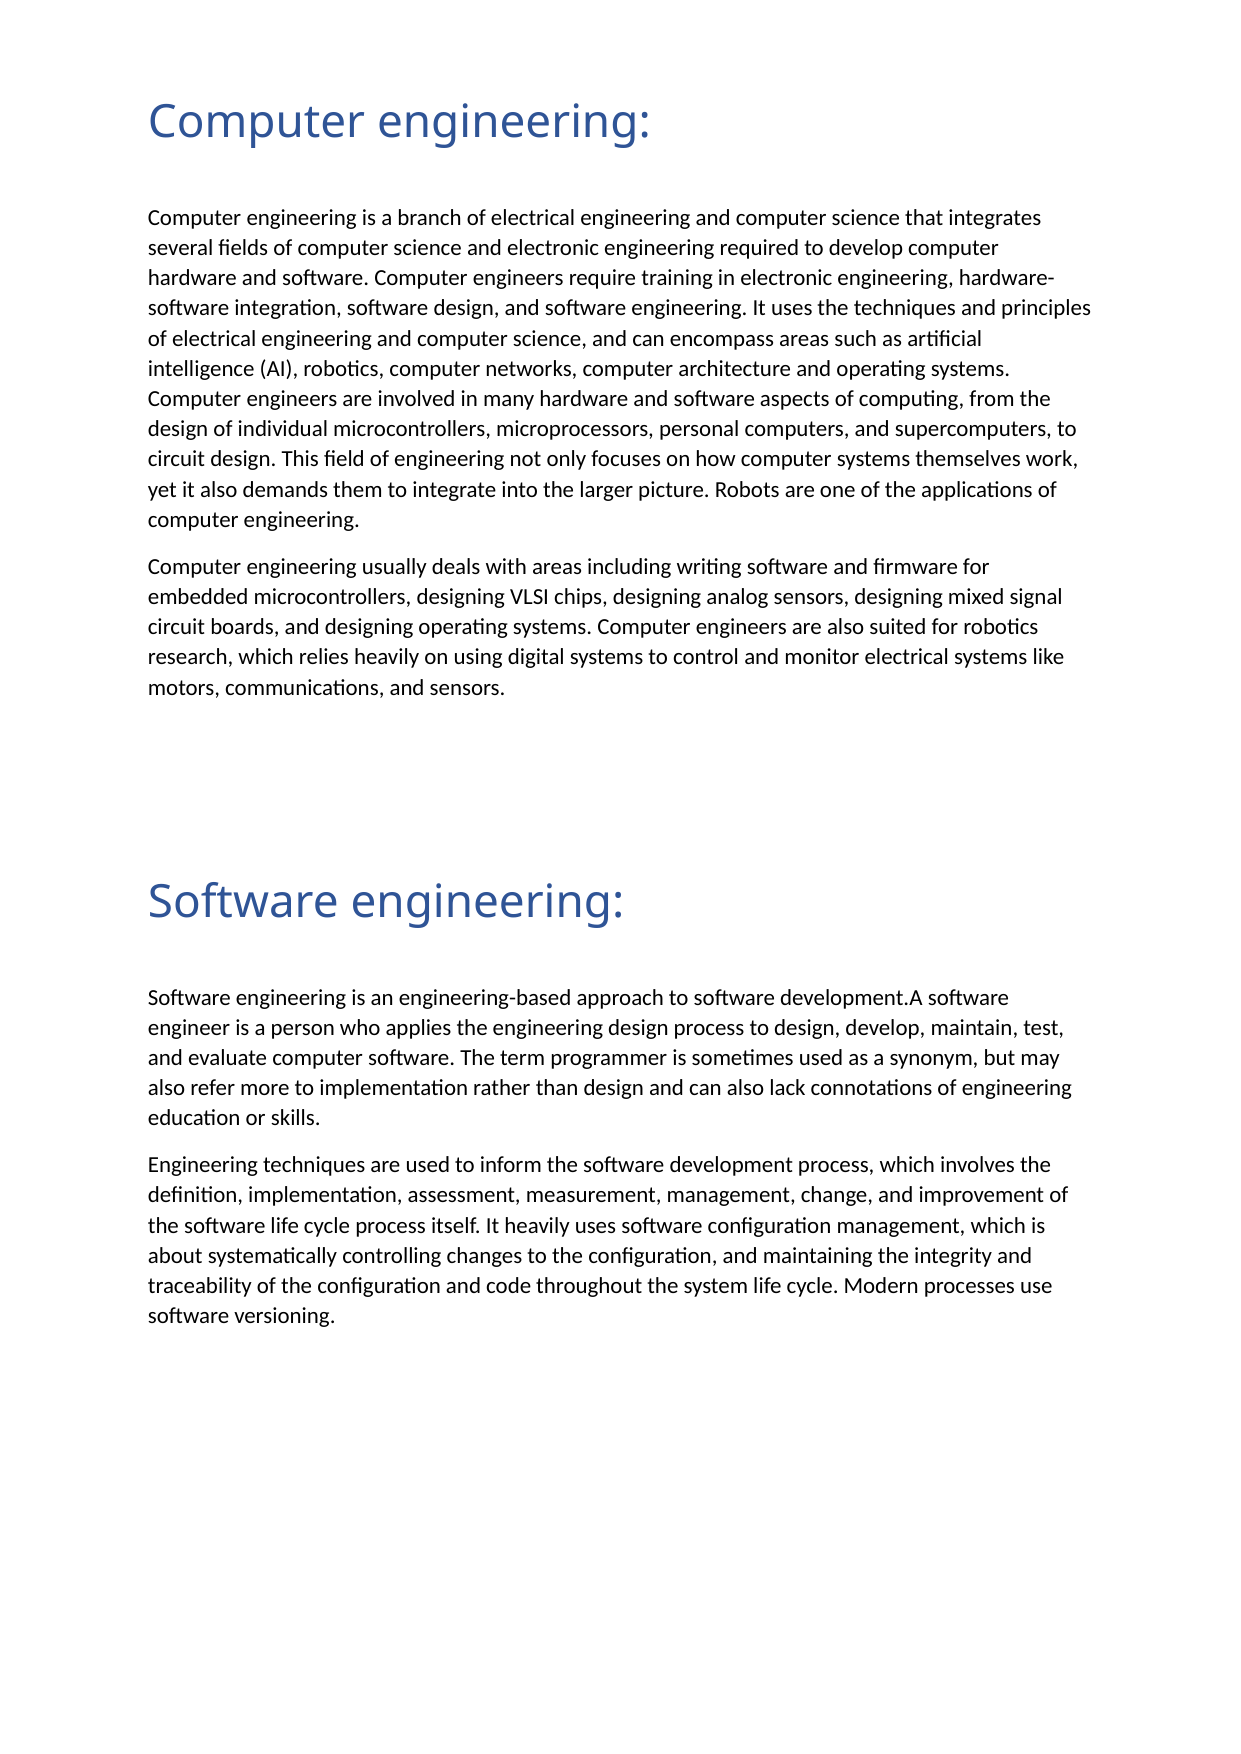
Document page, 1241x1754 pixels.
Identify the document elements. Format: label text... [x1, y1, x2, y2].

text Software engineering is an engineering-based approach to software development.A software engineer is a person who applies the engineering design process to design, develop, maintain, test, and evaluate computer software. The term programmer is sometimes used as a synonym, but may also refer more to implementation rather than design and can also lack connotations of engineering education or skills. [148, 983, 1093, 1131]
text Computer engineering usually deals with areas including writing software and firmware for embedded microcontrollers, designing VLSI chips, designing analog sensors, designing mixed signal circuit boards, and designing operating systems. Computer engineers are also suited for robotics research, which relies heavily on using digital systems to control and monitor electrical systems like motors, communications, and sensors. [148, 552, 1093, 701]
subtitle Computer engineering: [148, 89, 1093, 151]
text Engineering techniques are used to inform the software development process, which involves the definition, implementation, assessment, measurement, management, change, and improvement of the software life cycle process itself. It heavily uses software configuration management, which is about systematically controlling changes to the configuration, and maintaining the integrity and traceability of the configuration and code throughout the system life cycle. Modern processes use software versioning. [148, 1150, 1093, 1329]
subtitle Software engineering: [148, 868, 1093, 931]
text Computer engineering is a branch of electrical engineering and computer science that integrates several fields of computer science and electronic engineering required to develop computer hardware and software. Computer engineers require training in electronic engineering, hardware-software integration, software design, and software engineering. It uses the techniques and principles of electrical engineering and computer science, and can encompass areas such as artificial intelligence (AI), robotics, computer networks, computer architecture and operating systems. Computer engineers are involved in many hardware and software aspects of computing, from the design of individual microcontrollers, microprocessors, personal computers, and supercomputers, to circuit design. This field of engineering not only focuses on how computer systems themselves work, yet it also demands them to integrate into the larger picture. Robots are one of the applications of computer engineering. [148, 203, 1093, 533]
